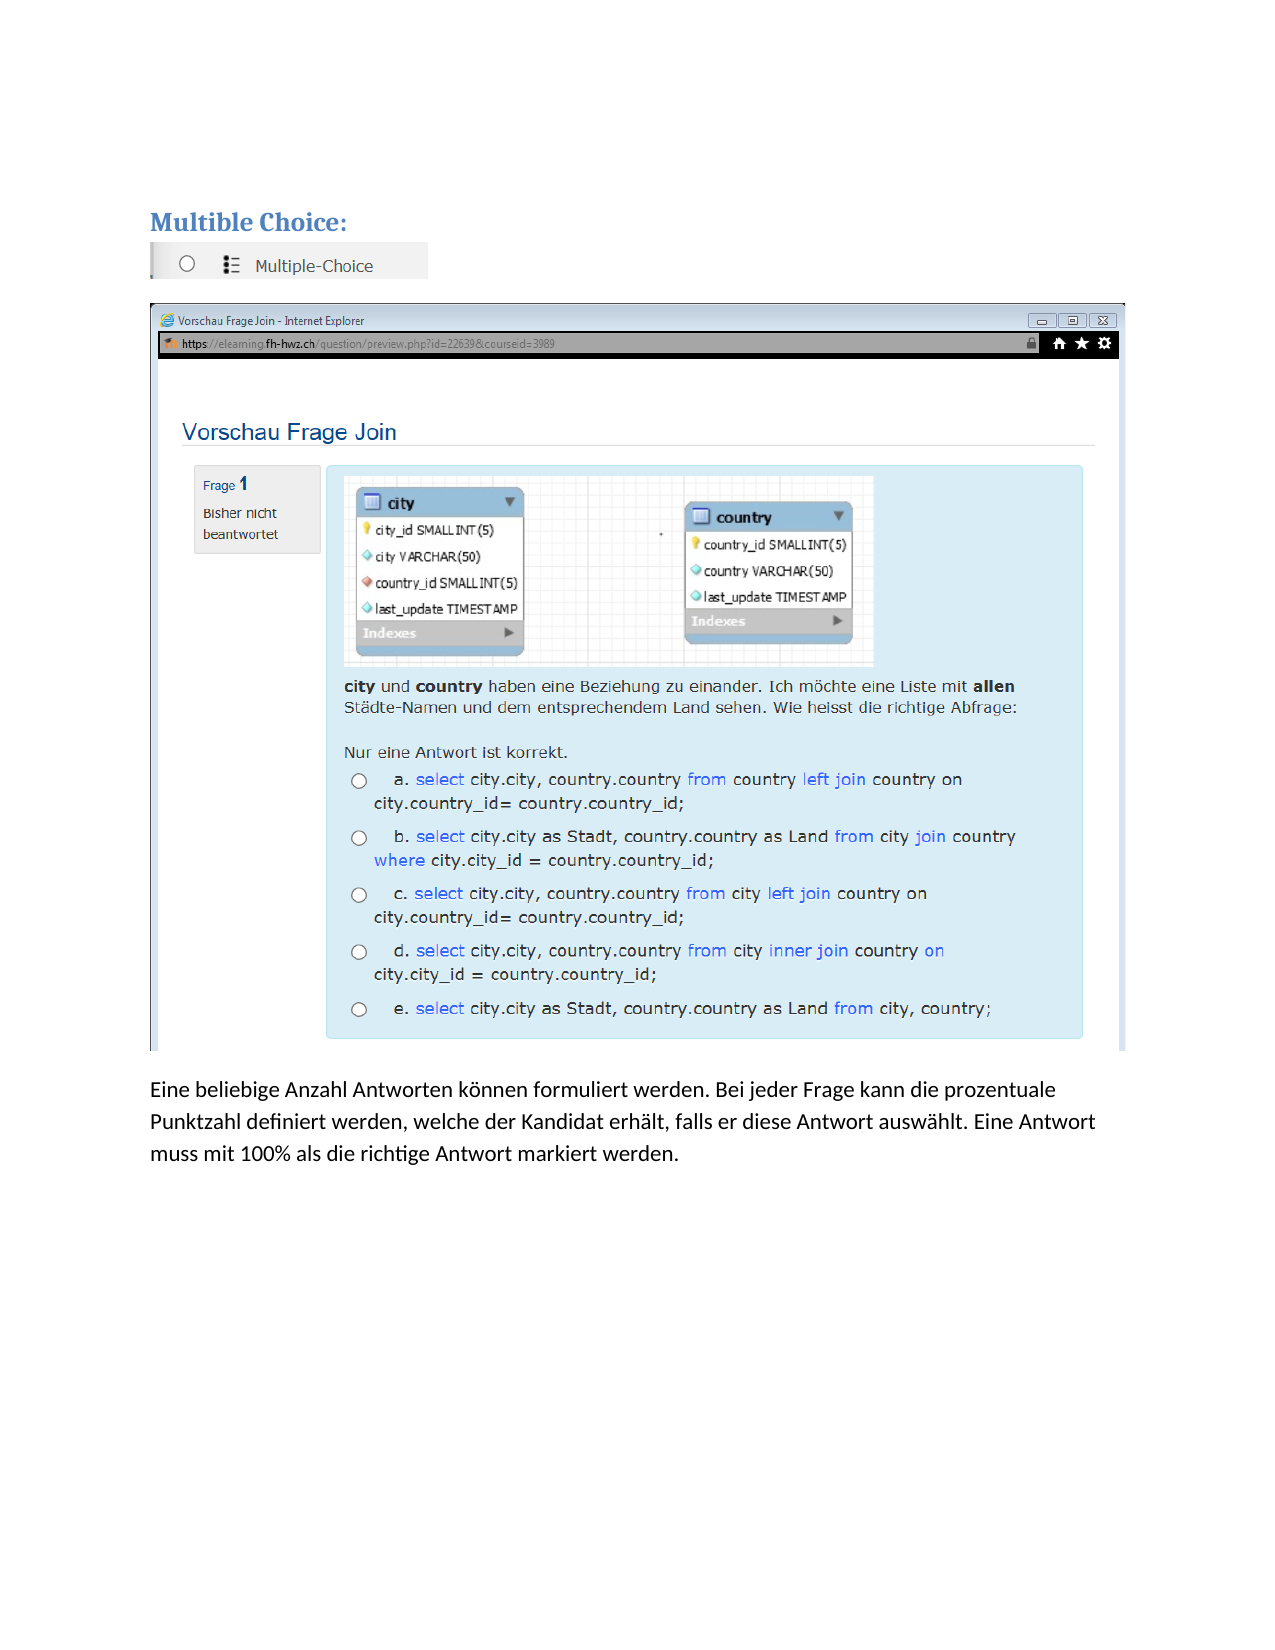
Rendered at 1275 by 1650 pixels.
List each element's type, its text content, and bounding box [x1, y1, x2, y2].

text Eine beliebige Anzahl Antworten können formuliert werden. Bei jeder Frage kann die prozentuale Punktzahl definiert werden, welche der Kandidat erhält, falls er diese Antwort auswählt. Eine Antwort muss mit 100% als die richtige Antwort markiert werden. [150, 1075, 1125, 1167]
subtitle Multible Choice: [150, 207, 1125, 238]
picture [150, 242, 429, 279]
